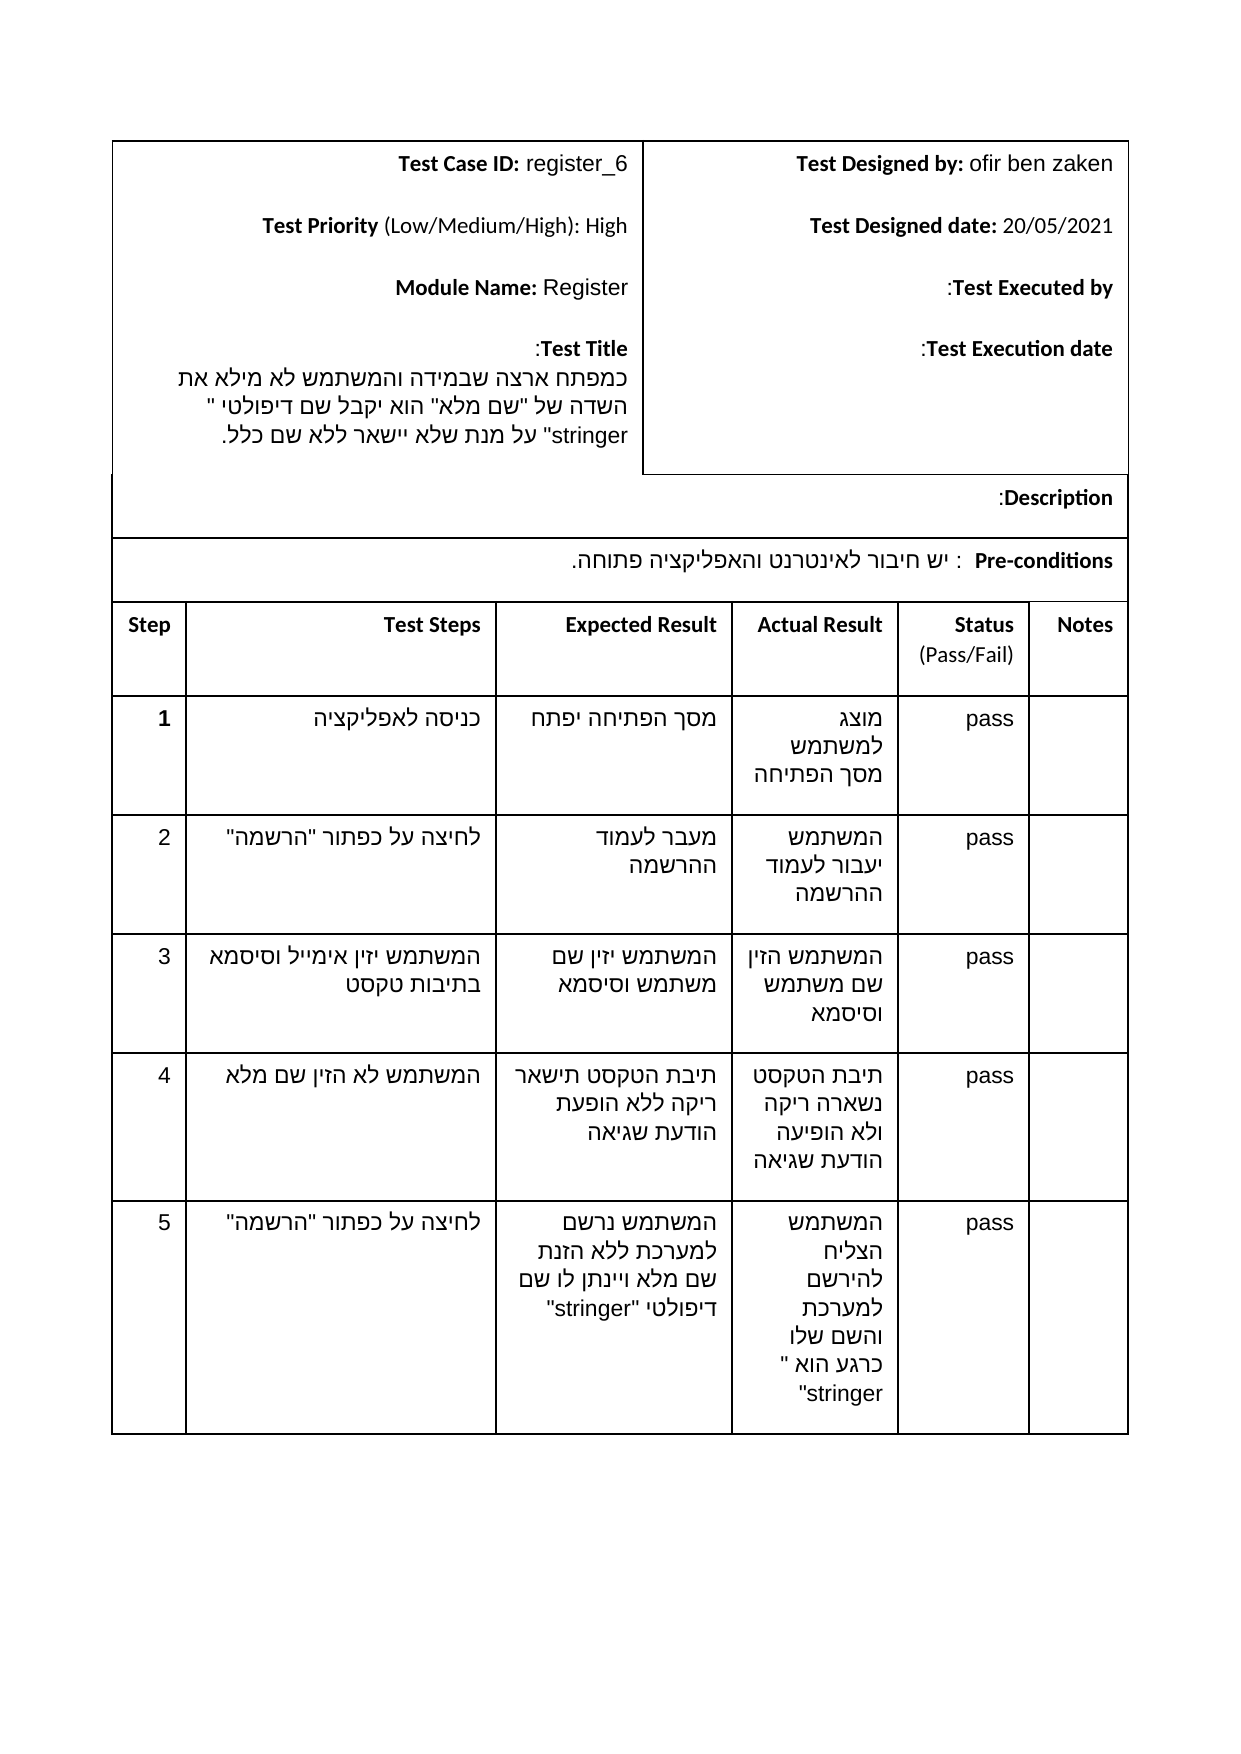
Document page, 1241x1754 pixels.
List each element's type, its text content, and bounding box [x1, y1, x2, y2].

table_cell המשתמש הזין שם משתמש וסיסמא [733, 935, 897, 1052]
table_cell מעבר לעמוד ההרשמה [497, 816, 731, 933]
table_cell 5 [113, 1202, 185, 1432]
table_cell Test Execution date: [644, 327, 1128, 474]
table_cell Actual Result [733, 603, 897, 695]
table_cell [1030, 1202, 1127, 1432]
table_cell pass [899, 1054, 1028, 1199]
table_cell כניסה לאפליקציה [187, 697, 495, 814]
table_cell 2 [113, 816, 185, 933]
table_cell תיבת הטקסט תישאר ריקה ללא הופעת הודעת שגיאה [497, 1054, 731, 1199]
table_cell לחיצה על כפתור "הרשמה" [187, 816, 495, 933]
table_cell המשתמש יעבור לעמוד ההרשמה [733, 816, 897, 933]
table_cell Expected Result [497, 603, 731, 695]
table_cell לחיצה על כפתור "הרשמה" [187, 1202, 495, 1432]
table_cell 4 [113, 1054, 185, 1199]
table_cell Description: [113, 474, 1127, 537]
table_cell [1030, 1054, 1127, 1199]
table_cell המשתמש יזין שם משתמש וסיסמא [497, 935, 731, 1052]
table_cell המשתמש יזין אימייל וסיסמא בתיבות טקסט [187, 935, 495, 1052]
table_cell המשתמש הצליח להירשם למערכת והשם שלו כרגע הוא "stringer" [733, 1202, 897, 1432]
table_cell pass [899, 1202, 1028, 1432]
table_cell Notes [1030, 602, 1127, 695]
table_cell Test Priority (Low/Medium/High): High [113, 204, 642, 265]
table_header Test Designed by: ofir ben zaken [644, 142, 1128, 203]
table_cell [1030, 697, 1127, 814]
table_cell Status (Pass/Fail) [899, 603, 1028, 695]
table_cell Test Title: כמפתח ארצה שבמידה והמשתמש לא מילא את השדה של "שם מלא" הוא יקבל שם דיפולטי "stringer" על מנת שלא יישאר ללא שם כלל. [113, 327, 642, 474]
table_cell pass [899, 697, 1028, 814]
table_cell [1030, 816, 1127, 933]
table_cell 3 [113, 935, 185, 1052]
table_cell Test Executed by: [644, 265, 1128, 327]
table_cell pass [899, 935, 1028, 1052]
table_cell המשתמש לא הזין שם מלא [187, 1054, 495, 1199]
table_header Test Case ID: register_6 [113, 142, 642, 203]
table_cell pass [899, 816, 1028, 933]
table_cell המשתמש נרשם למערכת ללא הזנת שם מלא ויינתן לו שם דיפולטי "stringer" [497, 1202, 731, 1432]
table_cell Module Name: Register [113, 265, 642, 327]
table_cell Pre-conditions : יש חיבור לאינטרנט והאפליקציה פתוחה. [113, 539, 1127, 601]
table_cell מסך הפתיחה יפתח [497, 697, 731, 814]
table_cell מוצג למשתמש מסך הפתיחה [733, 697, 897, 814]
table_cell Step [113, 603, 185, 695]
table_cell [1030, 935, 1127, 1052]
table_cell Test Steps [187, 603, 495, 695]
table_cell 1 [113, 697, 185, 814]
table_cell Test Designed date: 20/05/2021 [644, 204, 1128, 265]
table_cell תיבת הטקסט נשארה ריקה ולא הופיעה הודעת שגיאה [733, 1054, 897, 1199]
